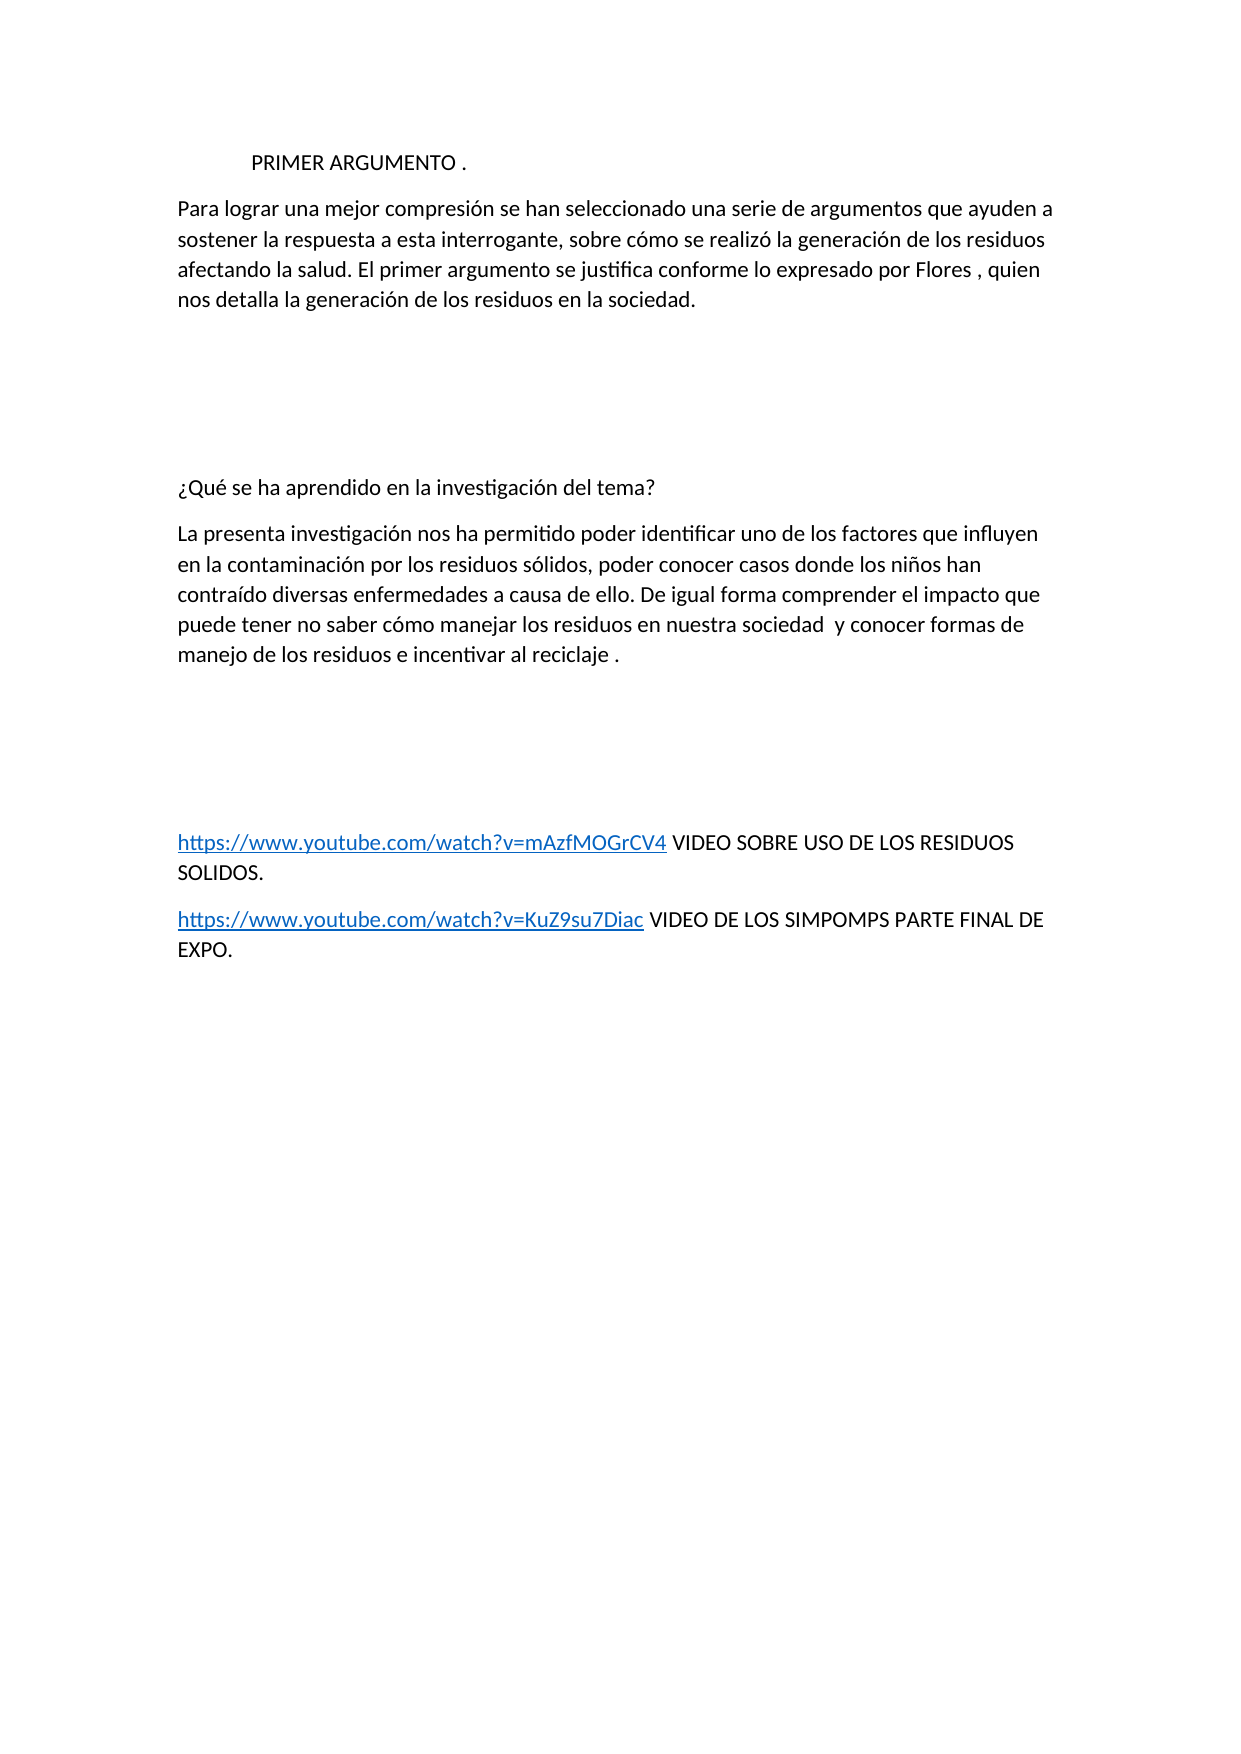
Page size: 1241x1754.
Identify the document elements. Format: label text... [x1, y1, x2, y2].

text ¿Qué se ha aprendido en la investigación del tema? [177, 473, 1063, 501]
text https://www.youtube.com/watch?v=KuZ9su7Diac VIDEO DE LOS SIMPOMPS PARTE FINAL DE EXPO. [177, 905, 1063, 963]
text Para lograr una mejor compresión se han seleccionado una serie de argumentos que ayuden a sostener la respuesta a esta interrogante, sobre cómo se realizó la generación de los residuos afectando la salud. El primer argumento se justifica conforme lo expresado por Flores , quien nos detalla la generación de los residuos en la sociedad. [177, 194, 1063, 313]
text La presenta investigación nos ha permitido poder identificar uno de los factores que influyen en la contaminación por los residuos sólidos, poder conocer casos donde los niños han contraído diversas enfermedades a causa de ello. De igual forma comprender el impacto que puede tener no saber cómo manejar los residuos en nuestra sociedad y conocer formas de manejo de los residuos e incentivar al reciclaje . [177, 519, 1063, 668]
text https://www.youtube.com/watch?v=mAzfMOGrCV4 VIDEO SOBRE USO DE LOS RESIDUOS SOLIDOS. [177, 828, 1063, 886]
text PRIMER ARGUMENTO . [177, 148, 1063, 176]
